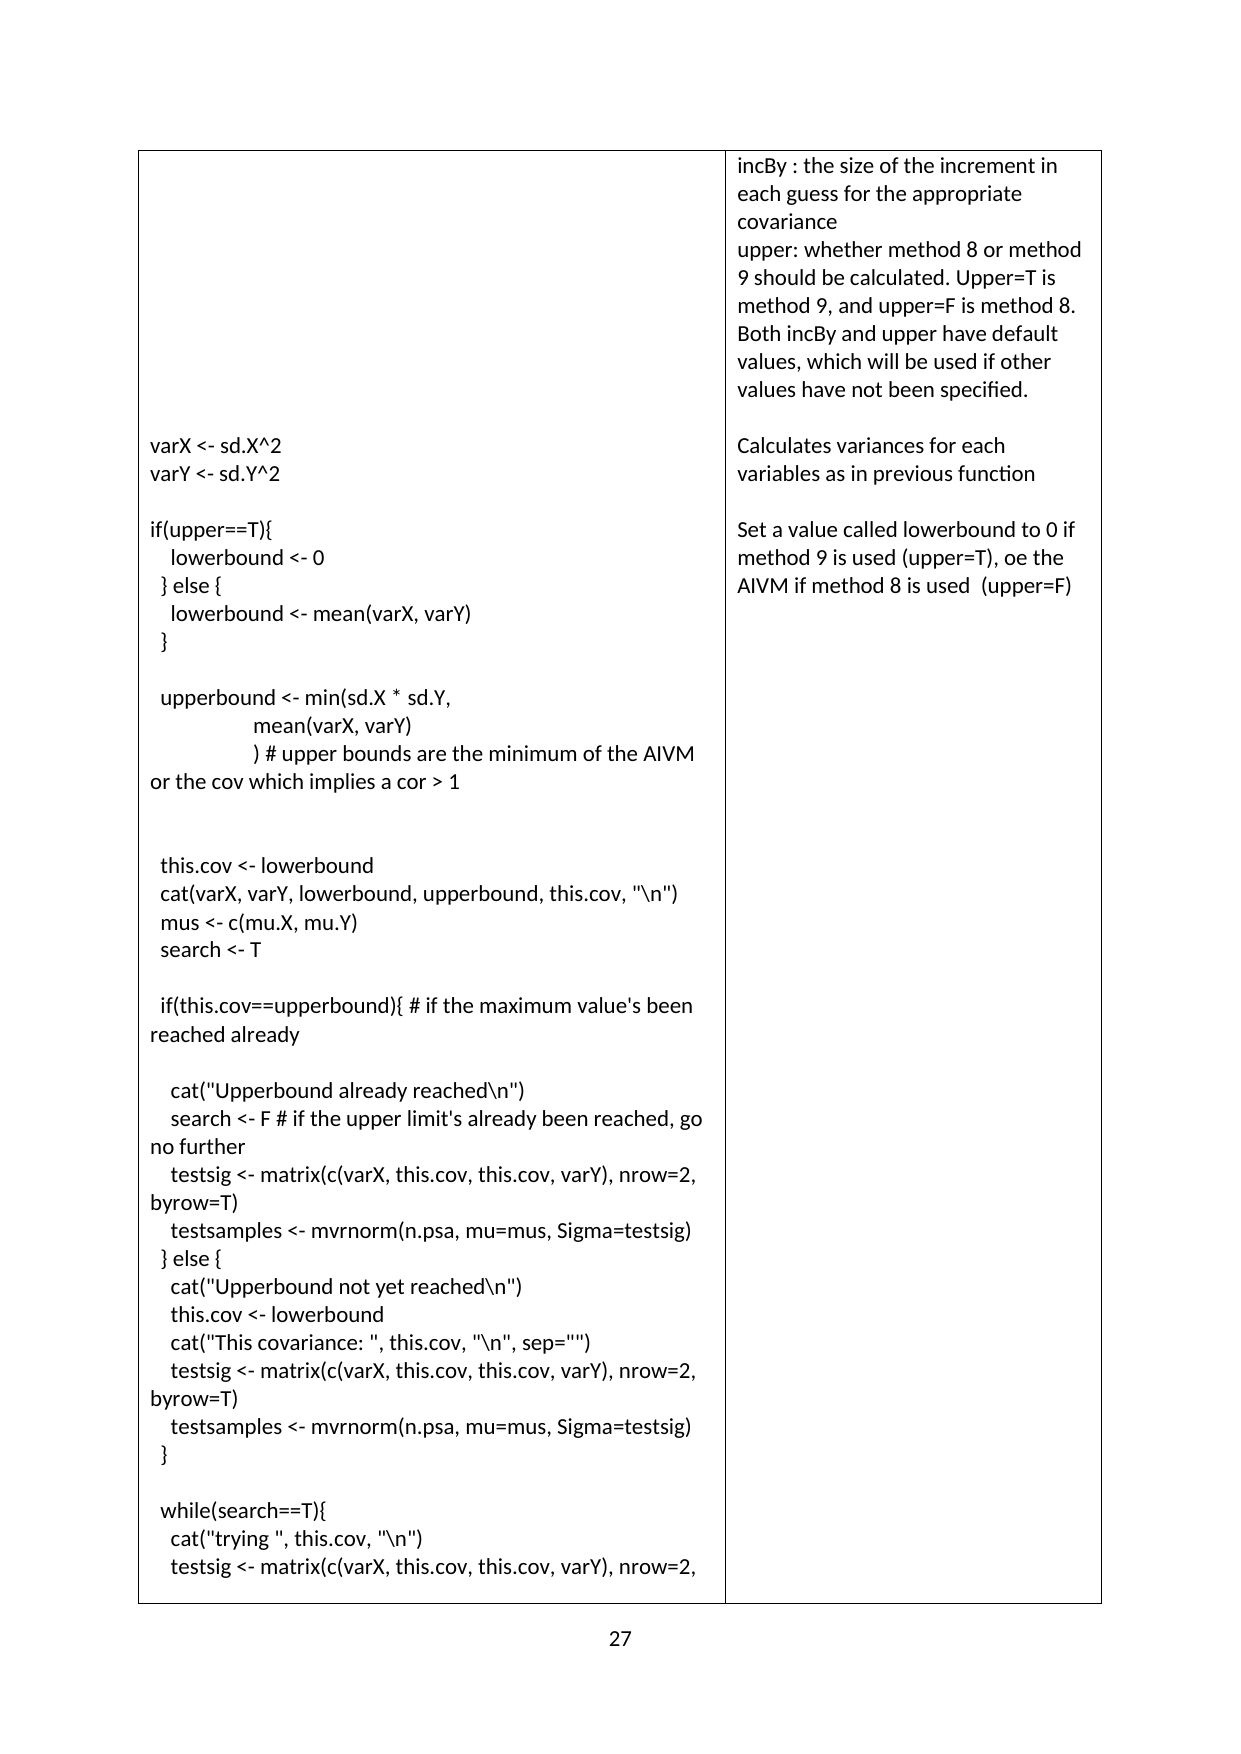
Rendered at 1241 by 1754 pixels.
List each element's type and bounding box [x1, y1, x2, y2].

table_cell [139, 151, 725, 1603]
table_cell [726, 151, 1101, 1603]
